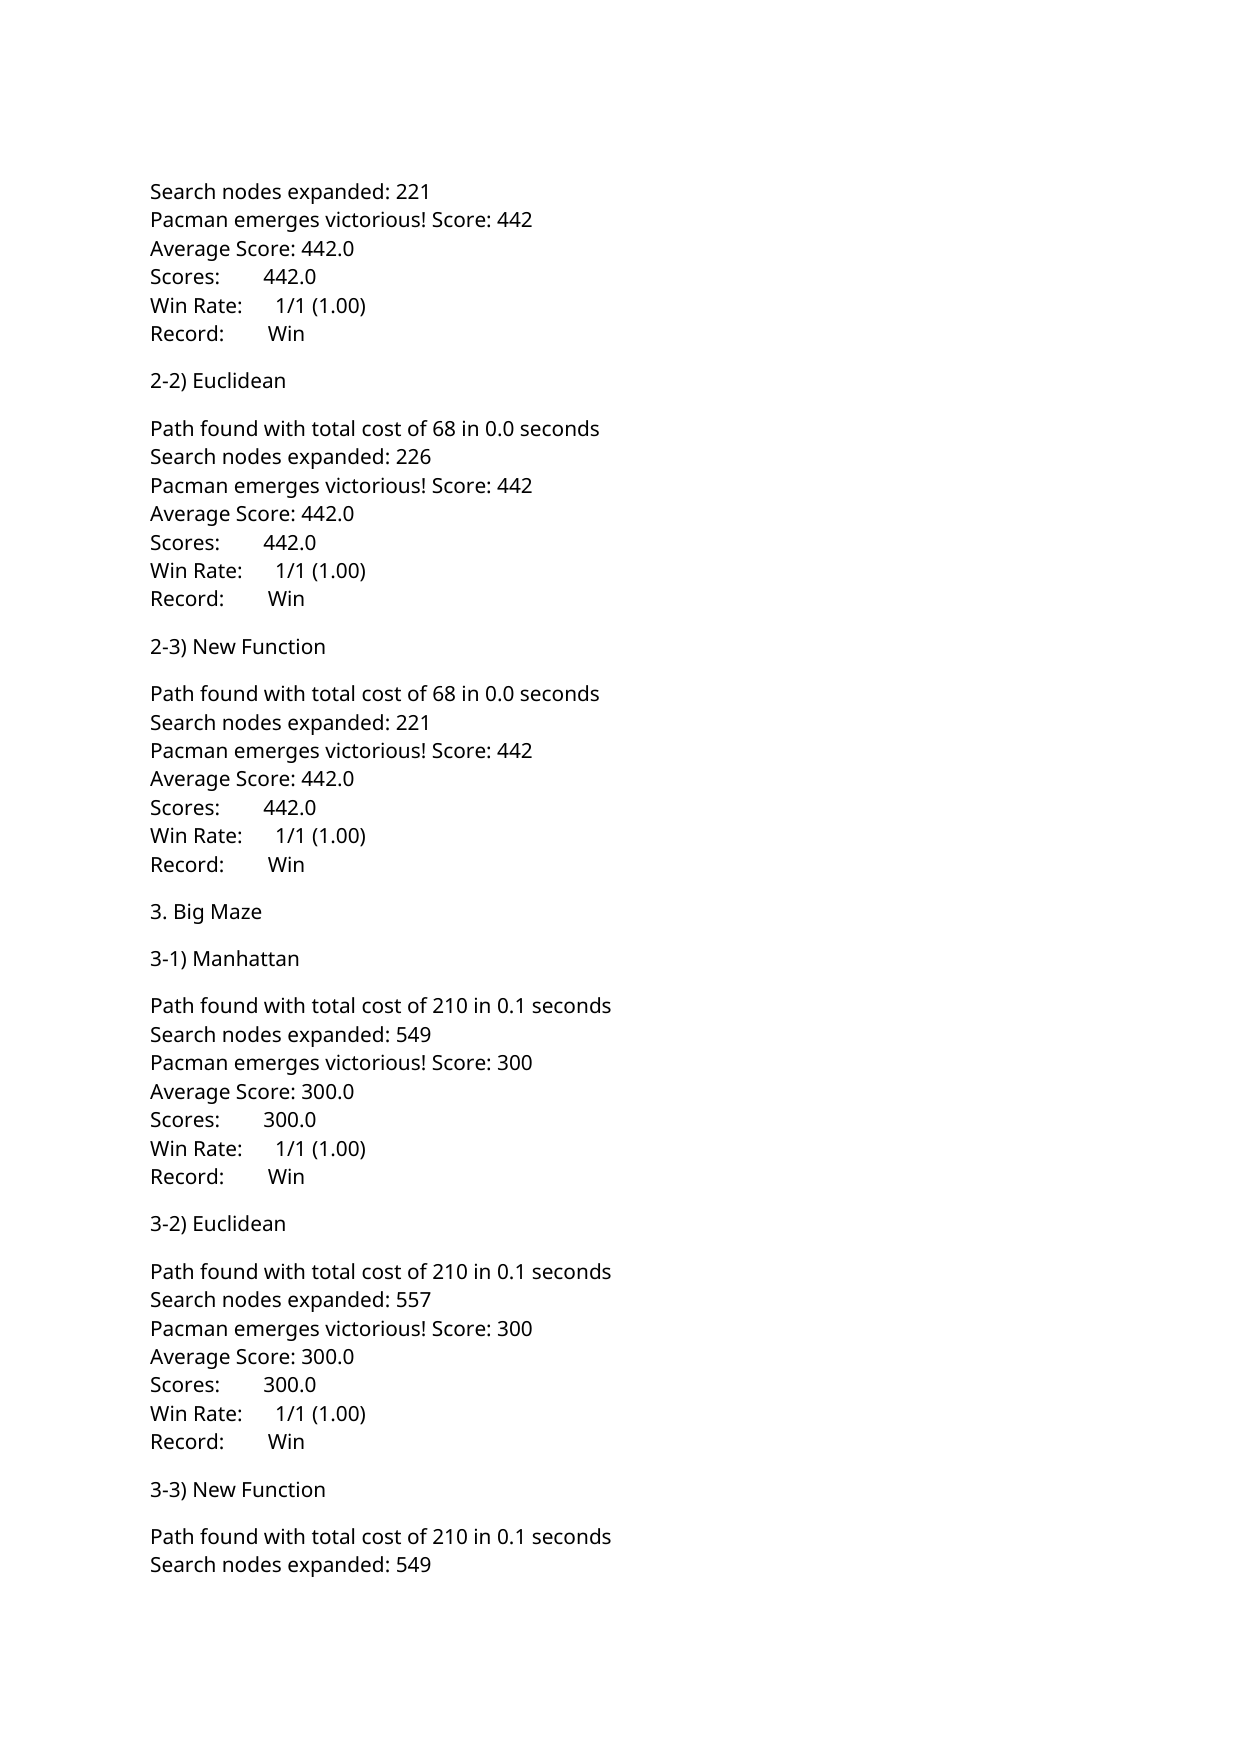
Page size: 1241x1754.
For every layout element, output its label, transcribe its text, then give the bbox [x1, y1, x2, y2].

text Pacman emerges victorious! Score: 300 [150, 1314, 1090, 1342]
text Pacman emerges victorious! Score: 442 [150, 471, 1090, 499]
text Win Rate: 1/1 (1.00) [150, 821, 1090, 850]
text Search nodes expanded: 221 [150, 177, 1090, 206]
text 3-1) Manhattan [150, 944, 1090, 973]
text Record: Win [150, 1162, 1090, 1191]
text 2-3) New Function [150, 632, 1090, 660]
text Path found with total cost of 210 in 0.1 seconds [150, 1257, 1090, 1285]
text Search nodes expanded: 549 [150, 1020, 1090, 1048]
text Path found with total cost of 210 in 0.1 seconds [150, 992, 1090, 1020]
text Pacman emerges victorious! Score: 300 [150, 1048, 1090, 1077]
text Search nodes expanded: 226 [150, 442, 1090, 471]
text Win Rate: 1/1 (1.00) [150, 1399, 1090, 1427]
text Path found with total cost of 210 in 0.1 seconds [150, 1522, 1090, 1551]
text Average Score: 442.0 [150, 499, 1090, 528]
text Average Score: 300.0 [150, 1077, 1090, 1105]
text Average Score: 300.0 [150, 1342, 1090, 1371]
text Win Rate: 1/1 (1.00) [150, 1134, 1090, 1162]
text Pacman emerges victorious! Score: 442 [150, 206, 1090, 234]
text Scores: 442.0 [150, 793, 1090, 821]
text 3. Big Maze [150, 897, 1090, 926]
text Search nodes expanded: 549 [150, 1551, 1090, 1579]
text Record: Win [150, 1427, 1090, 1456]
text Pacman emerges victorious! Score: 442 [150, 736, 1090, 764]
text Search nodes expanded: 557 [150, 1285, 1090, 1314]
text Win Rate: 1/1 (1.00) [150, 556, 1090, 584]
text Search nodes expanded: 221 [150, 708, 1090, 736]
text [150, 414, 1090, 442]
text Record: Win [150, 850, 1090, 878]
text Average Score: 442.0 [150, 764, 1090, 793]
text Scores: 442.0 [150, 262, 1090, 291]
text 2-2) Euclidean [150, 367, 1090, 395]
text Scores: 300.0 [150, 1371, 1090, 1399]
text 3-3) New Function [150, 1475, 1090, 1503]
text Scores: 442.0 [150, 528, 1090, 556]
text Scores: 300.0 [150, 1105, 1090, 1134]
text Record: Win [150, 584, 1090, 613]
text 3-2) Euclidean [150, 1209, 1090, 1238]
text Path found with total cost of 68 in 0.0 seconds [150, 679, 1090, 708]
text Record: Win [150, 319, 1090, 348]
text Average Score: 442.0 [150, 234, 1090, 262]
text Win Rate: 1/1 (1.00) [150, 291, 1090, 319]
